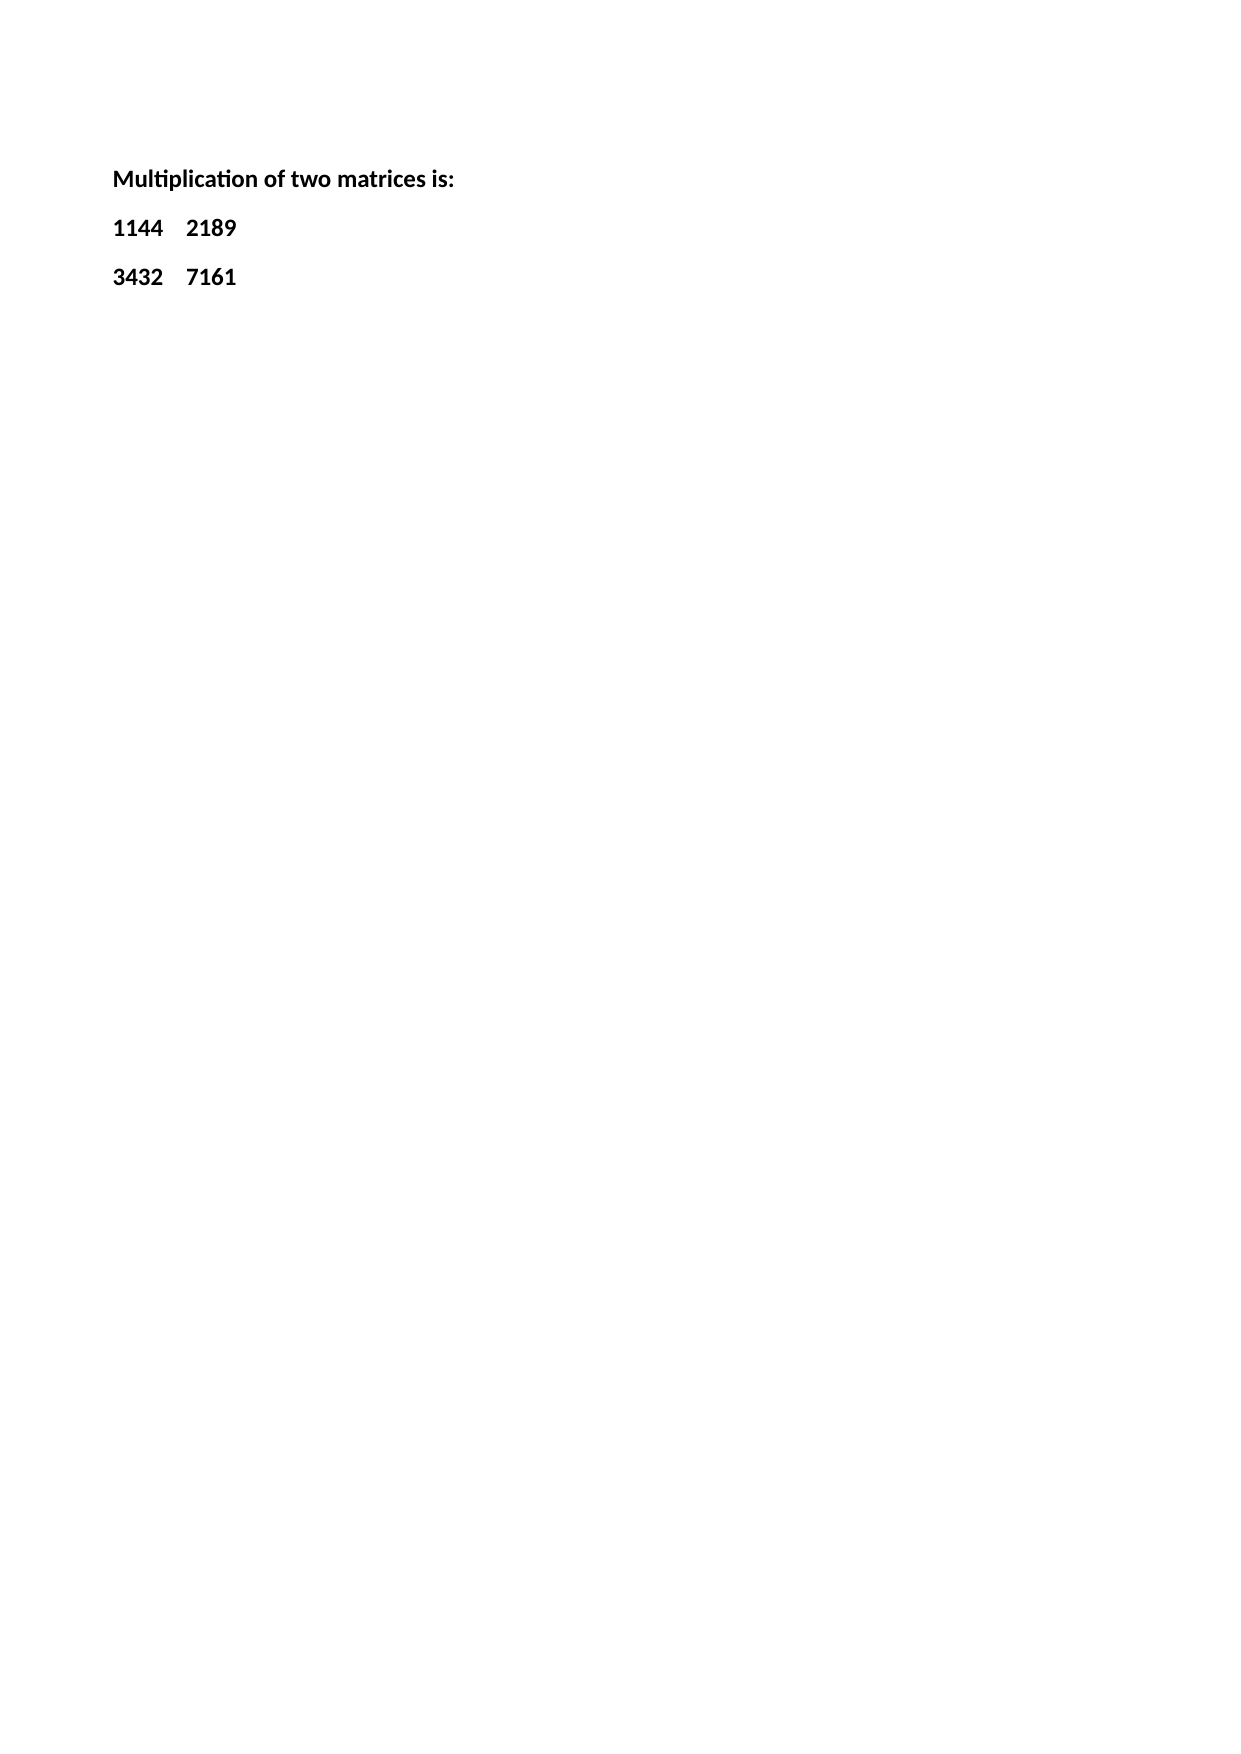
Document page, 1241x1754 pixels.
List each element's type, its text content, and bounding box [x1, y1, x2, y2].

text 1144 2189 [112, 211, 1128, 244]
text 3432 7161 [112, 260, 1128, 293]
text Multiplication of two matrices is: [112, 162, 1128, 194]
